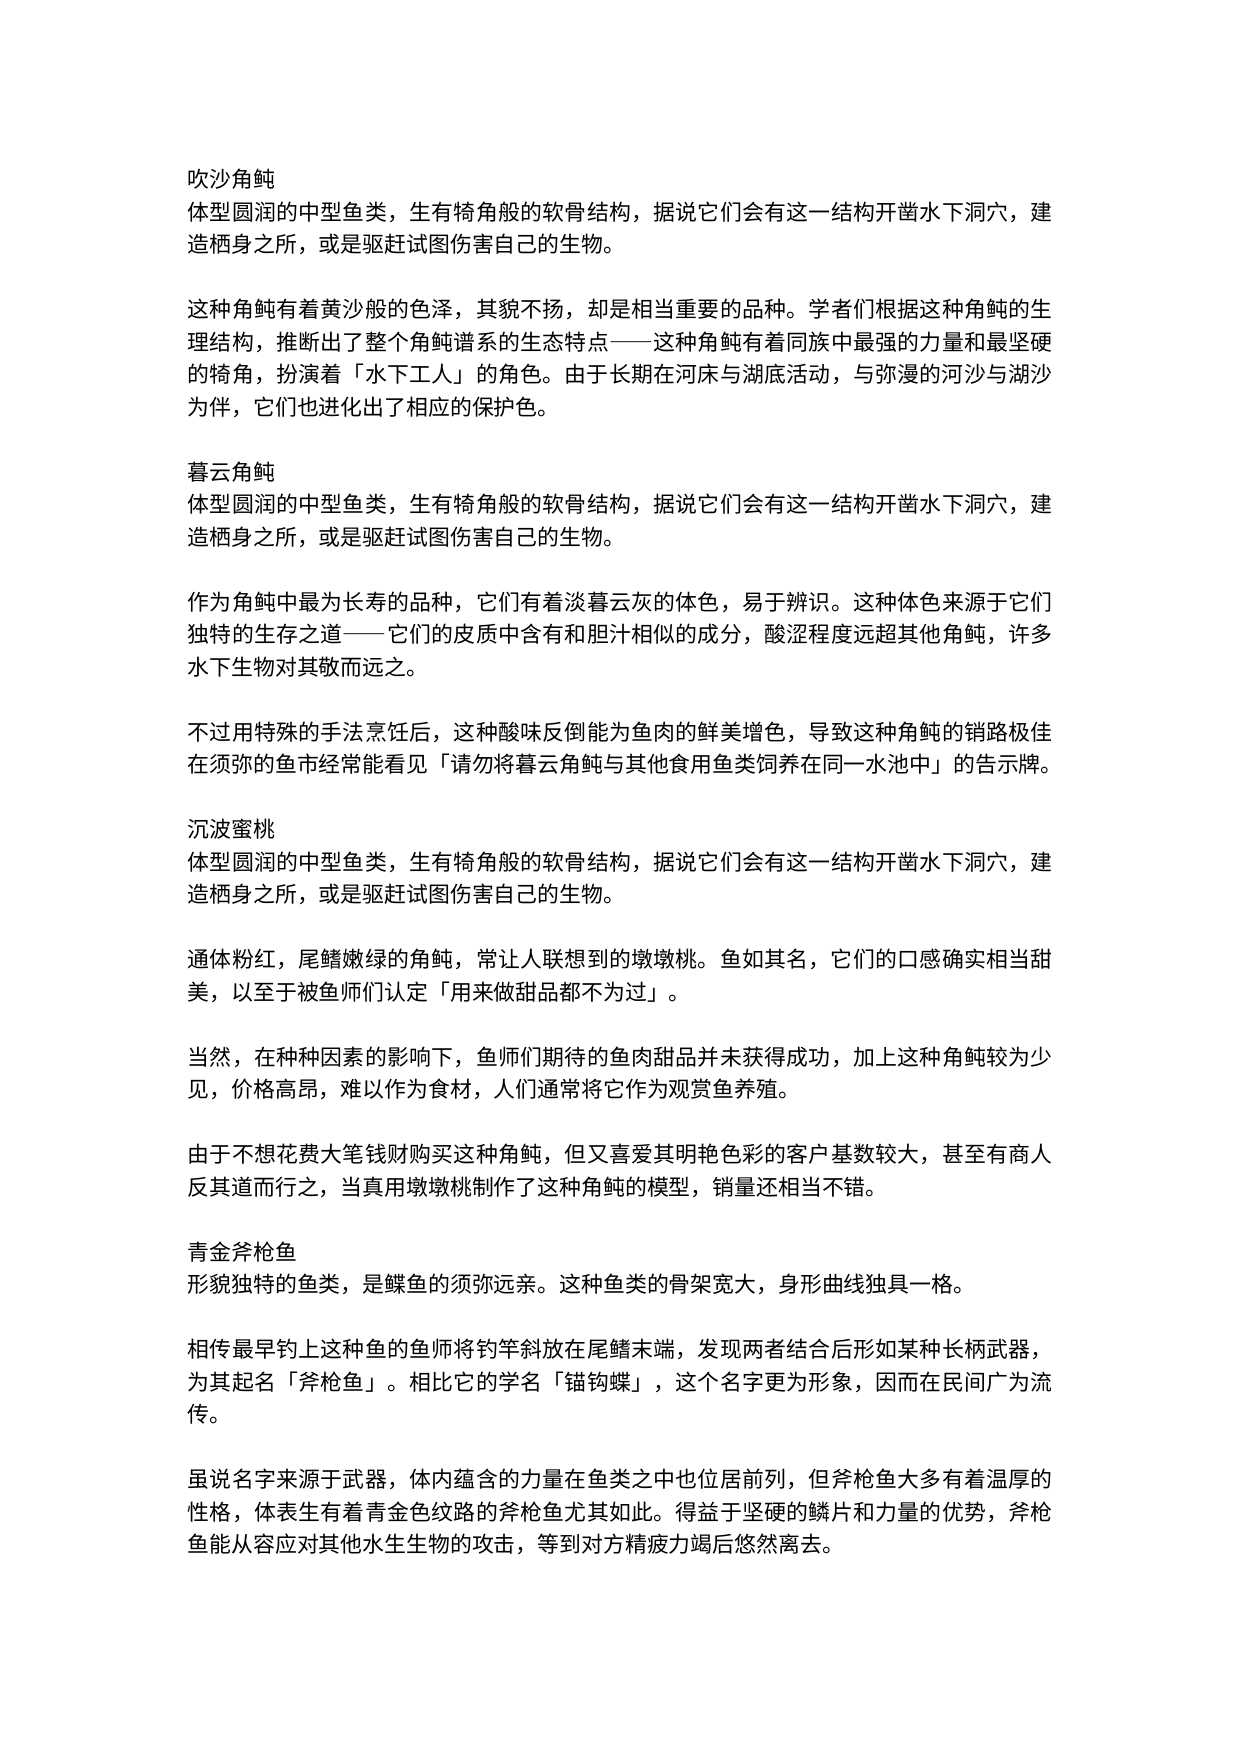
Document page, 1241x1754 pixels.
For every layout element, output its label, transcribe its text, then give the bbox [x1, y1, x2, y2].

text 体型圆润的中型鱼类，生有犄角般的软骨结构，据说它们会有这一结构开凿水下洞穴，建造栖身之所，或是驱赶试图伤害自己的生物。 [187, 844, 1053, 909]
text 虽说名字来源于武器，体内蕴含的力量在鱼类之中也位居前列，但斧枪鱼大多有着温厚的性格，体表生有着青金色纹路的斧枪鱼尤其如此。得益于坚硬的鳞片和力量的优势，斧枪鱼能从容应对其他水生生物的攻击，等到对方精疲力竭后悠然离去。 [187, 1462, 1053, 1559]
text 当然，在种种因素的影响下，鱼师们期待的鱼肉甜品并未获得成功，加上这种角鲀较为少见，价格高昂，难以作为食材，人们通常将它作为观赏鱼养殖。 [187, 1039, 1053, 1104]
text 不过用特殊的手法烹饪后，这种酸味反倒能为鱼肉的鲜美增色，导致这种角鲀的销路极佳。在须弥的鱼市经常能看见「请勿将暮云角鲀与其他食用鱼类饲养在同一水池中」的告示牌。 [187, 714, 1053, 779]
text 作为角鲀中最为长寿的品种，它们有着淡暮云灰的体色，易于辨识。这种体色来源于它们独特的生存之道——它们的皮质中含有和胆汁相似的成分，酸涩程度远超其他角鲀，许多水下生物对其敬而远之。 [187, 584, 1053, 682]
text 沉波蜜桃 [187, 812, 1053, 844]
text 由于不想花费大笔钱财购买这种角鲀，但又喜爱其明艳色彩的客户基数较大，甚至有商人反其道而行之，当真用墩墩桃制作了这种角鲀的模型，销量还相当不错。 [187, 1137, 1053, 1202]
text 青金斧枪鱼 [187, 1234, 1053, 1267]
text 形貌独特的鱼类，是鲽鱼的须弥远亲。这种鱼类的骨架宽大，身形曲线独具一格。 [187, 1267, 1053, 1299]
text 暮云角鲀 [187, 454, 1053, 487]
text 体型圆润的中型鱼类，生有犄角般的软骨结构，据说它们会有这一结构开凿水下洞穴，建造栖身之所，或是驱赶试图伤害自己的生物。 [187, 487, 1053, 552]
text 通体粉红，尾鳍嫩绿的角鲀，常让人联想到的墩墩桃。鱼如其名，它们的口感确实相当甜美，以至于被鱼师们认定「用来做甜品都不为过」。 [187, 942, 1053, 1007]
text 这种角鲀有着黄沙般的色泽，其貌不扬，却是相当重要的品种。学者们根据这种角鲀的生理结构，推断出了整个角鲀谱系的生态特点——这种角鲀有着同族中最强的力量和最坚硬的犄角，扮演着「水下工人」的角色。由于长期在河床与湖底活动，与弥漫的河沙与湖沙为伴，它们也进化出了相应的保护色。 [187, 292, 1053, 422]
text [187, 194, 1053, 259]
text 吹沙角鲀 [187, 162, 1053, 194]
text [187, 1332, 1053, 1429]
